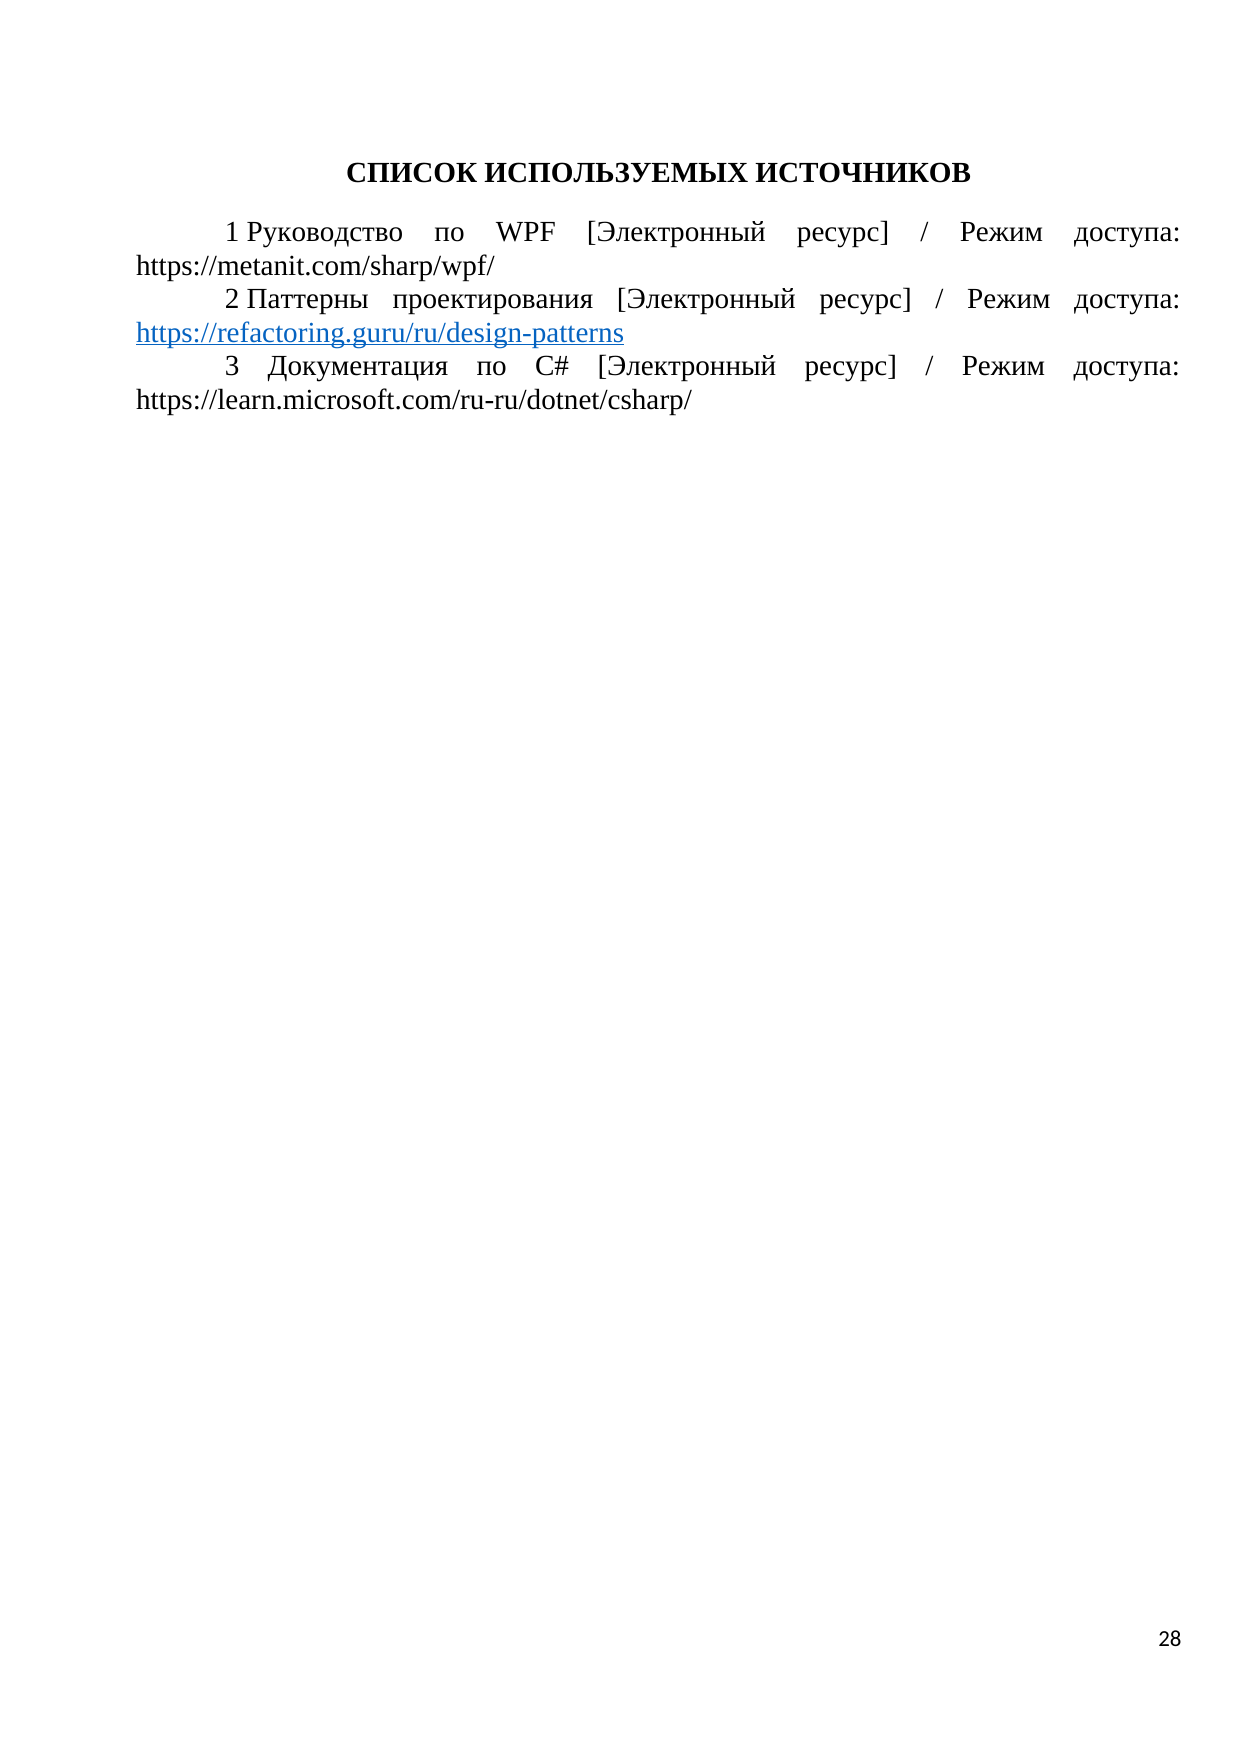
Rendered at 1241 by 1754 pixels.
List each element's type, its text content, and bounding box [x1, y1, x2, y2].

text СПИСОК ИСПОЛЬЗУЕМЫХ ИСТОЧНИКОВ [136, 156, 1181, 189]
text 2 Паттерны проектирования [Электронный ресурс] / Режим доступа: https://refactoring.guru/ru/design-patterns [136, 281, 1181, 348]
text 3 Документация по C# [Электронный ресурс] / Режим доступа: https://learn.microsoft.com/ru-ru/dotnet/csharp/ [136, 348, 1181, 415]
text 1 Руководство по WPF [Электронный ресурс] / Режим доступа: https://metanit.com/sharp/wpf/ [136, 214, 1181, 281]
